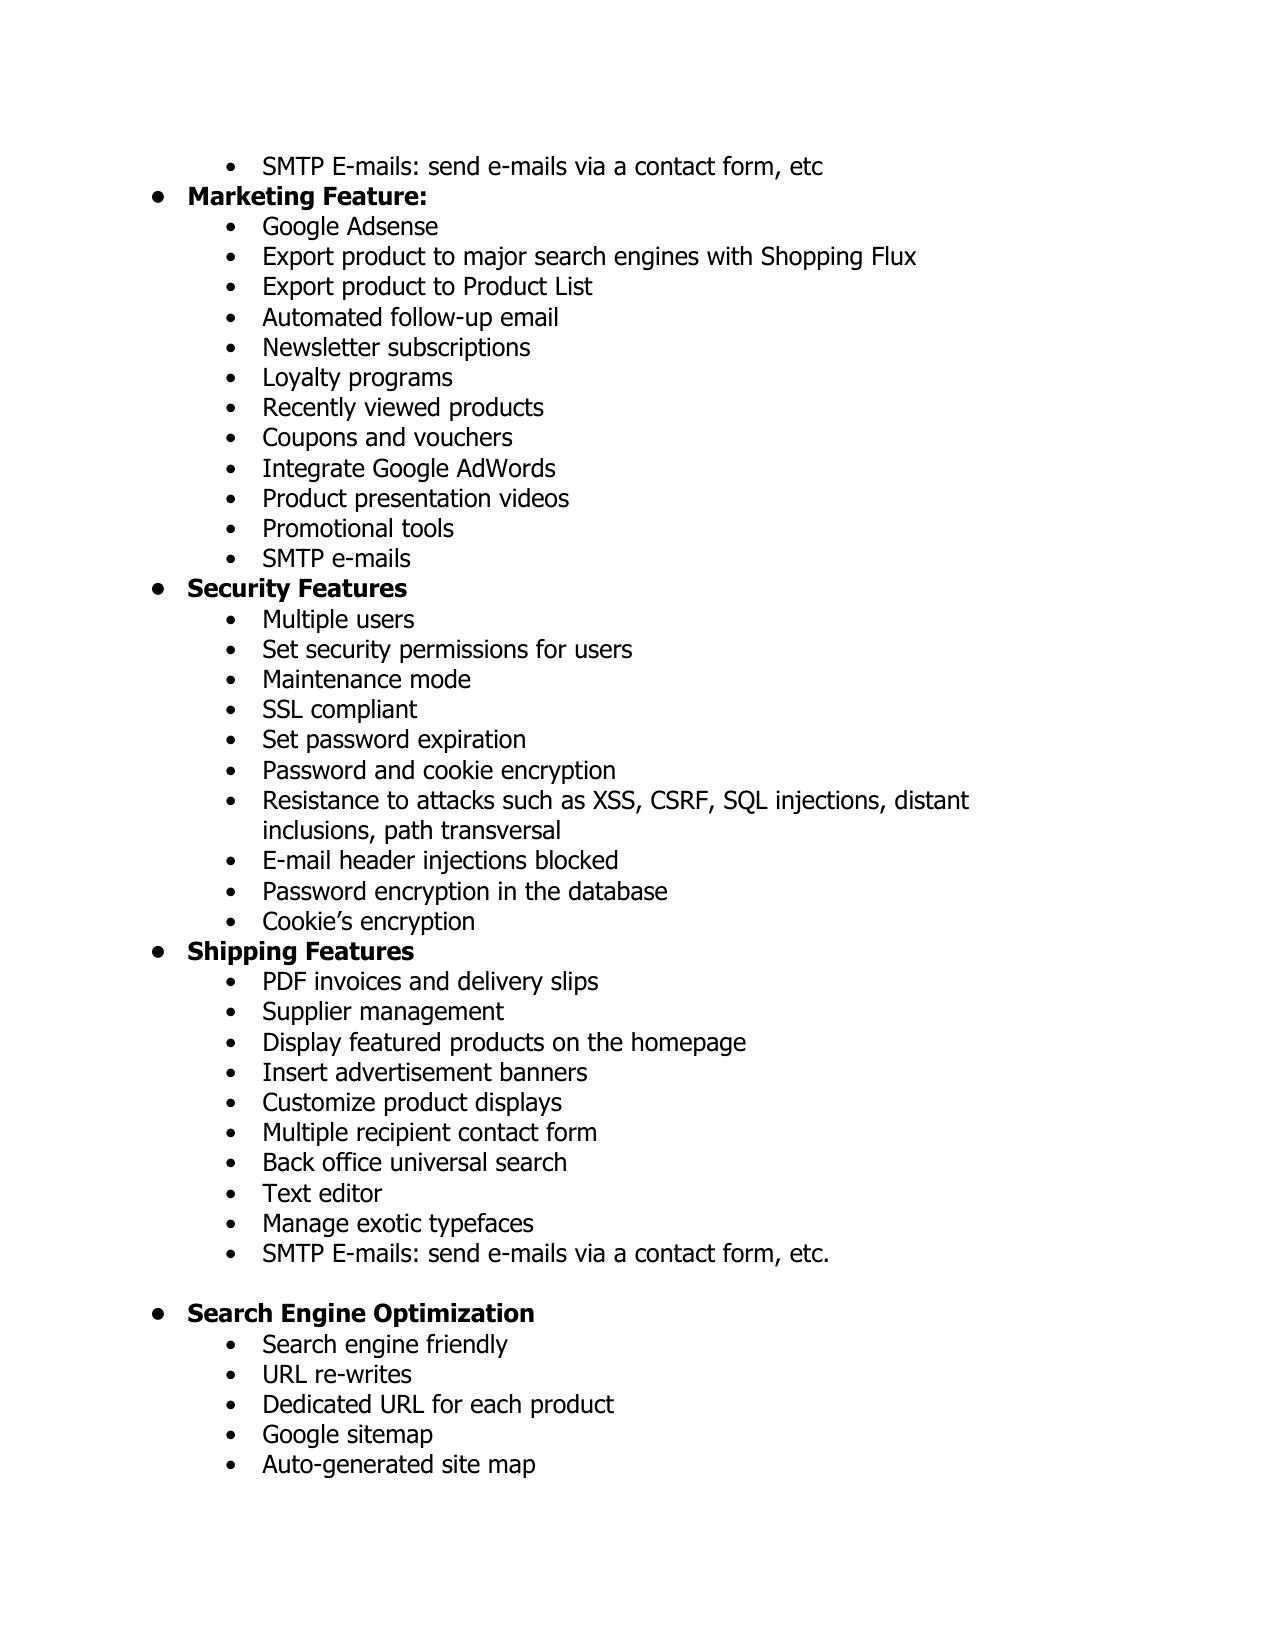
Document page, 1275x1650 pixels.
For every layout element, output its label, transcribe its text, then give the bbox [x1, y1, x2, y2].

list Supplier management [225, 996, 1125, 1026]
list SMTP E-mails: send e-mails via a contact form, etc. [225, 1237, 1125, 1268]
list Loyalty programs [225, 361, 1125, 392]
list Product presentation videos [225, 482, 1125, 512]
list Coupons and vouchers [225, 422, 1125, 452]
list Back office universal search [225, 1147, 1125, 1177]
list Recently viewed products [225, 392, 1125, 422]
list Manage exotic typefaces [225, 1207, 1125, 1237]
list Integrate Google AdWords [225, 452, 1125, 482]
list PDF invoices and delivery slips [225, 966, 1125, 996]
list Security Features [150, 573, 1125, 603]
list Auto-generated site map [225, 1449, 1125, 1479]
list Shipping Features [150, 935, 1125, 966]
list Maintenance mode [225, 663, 1125, 694]
list Multiple users [225, 603, 1125, 633]
list URL re-writes [225, 1358, 1125, 1388]
list Insert advertisement banners [225, 1056, 1125, 1086]
list Resistance to attacks such as XSS, CSRF, SQL injections, distant [225, 784, 1125, 814]
list Multiple recipient contact form [225, 1117, 1125, 1147]
list Google sitemap [225, 1419, 1125, 1449]
list Search engine friendly [225, 1328, 1125, 1358]
list SSL compliant [225, 694, 1125, 724]
list Password and cookie encryption [225, 754, 1125, 784]
list SMTP E-mails: send e-mails via a contact form, etc [225, 150, 1125, 180]
list Search Engine Optimization [150, 1298, 1125, 1328]
list Password encryption in the database [225, 875, 1125, 905]
list Promotional tools [225, 512, 1125, 543]
list Export product to major search engines with Shopping Flux [225, 241, 1125, 271]
list Export product to Product List [225, 271, 1125, 301]
list Automated follow-up email [225, 301, 1125, 331]
list Text editor [225, 1177, 1125, 1207]
list Newsletter subscriptions [225, 331, 1125, 361]
list Dedicated URL for each product [225, 1388, 1125, 1419]
list Set password expiration [225, 724, 1125, 754]
list Customize product displays [225, 1086, 1125, 1117]
list SMTP e-mails [225, 543, 1125, 573]
list Cookie’s encryption [225, 905, 1125, 935]
list Display featured products on the homepage [225, 1026, 1125, 1056]
text inclusions, path transversal [262, 814, 1125, 845]
list Google Adsense [225, 210, 1125, 241]
list Marketing Feature: [150, 180, 1125, 210]
list E-mail header injections blocked [225, 845, 1125, 875]
list Set security permissions for users [225, 633, 1125, 663]
